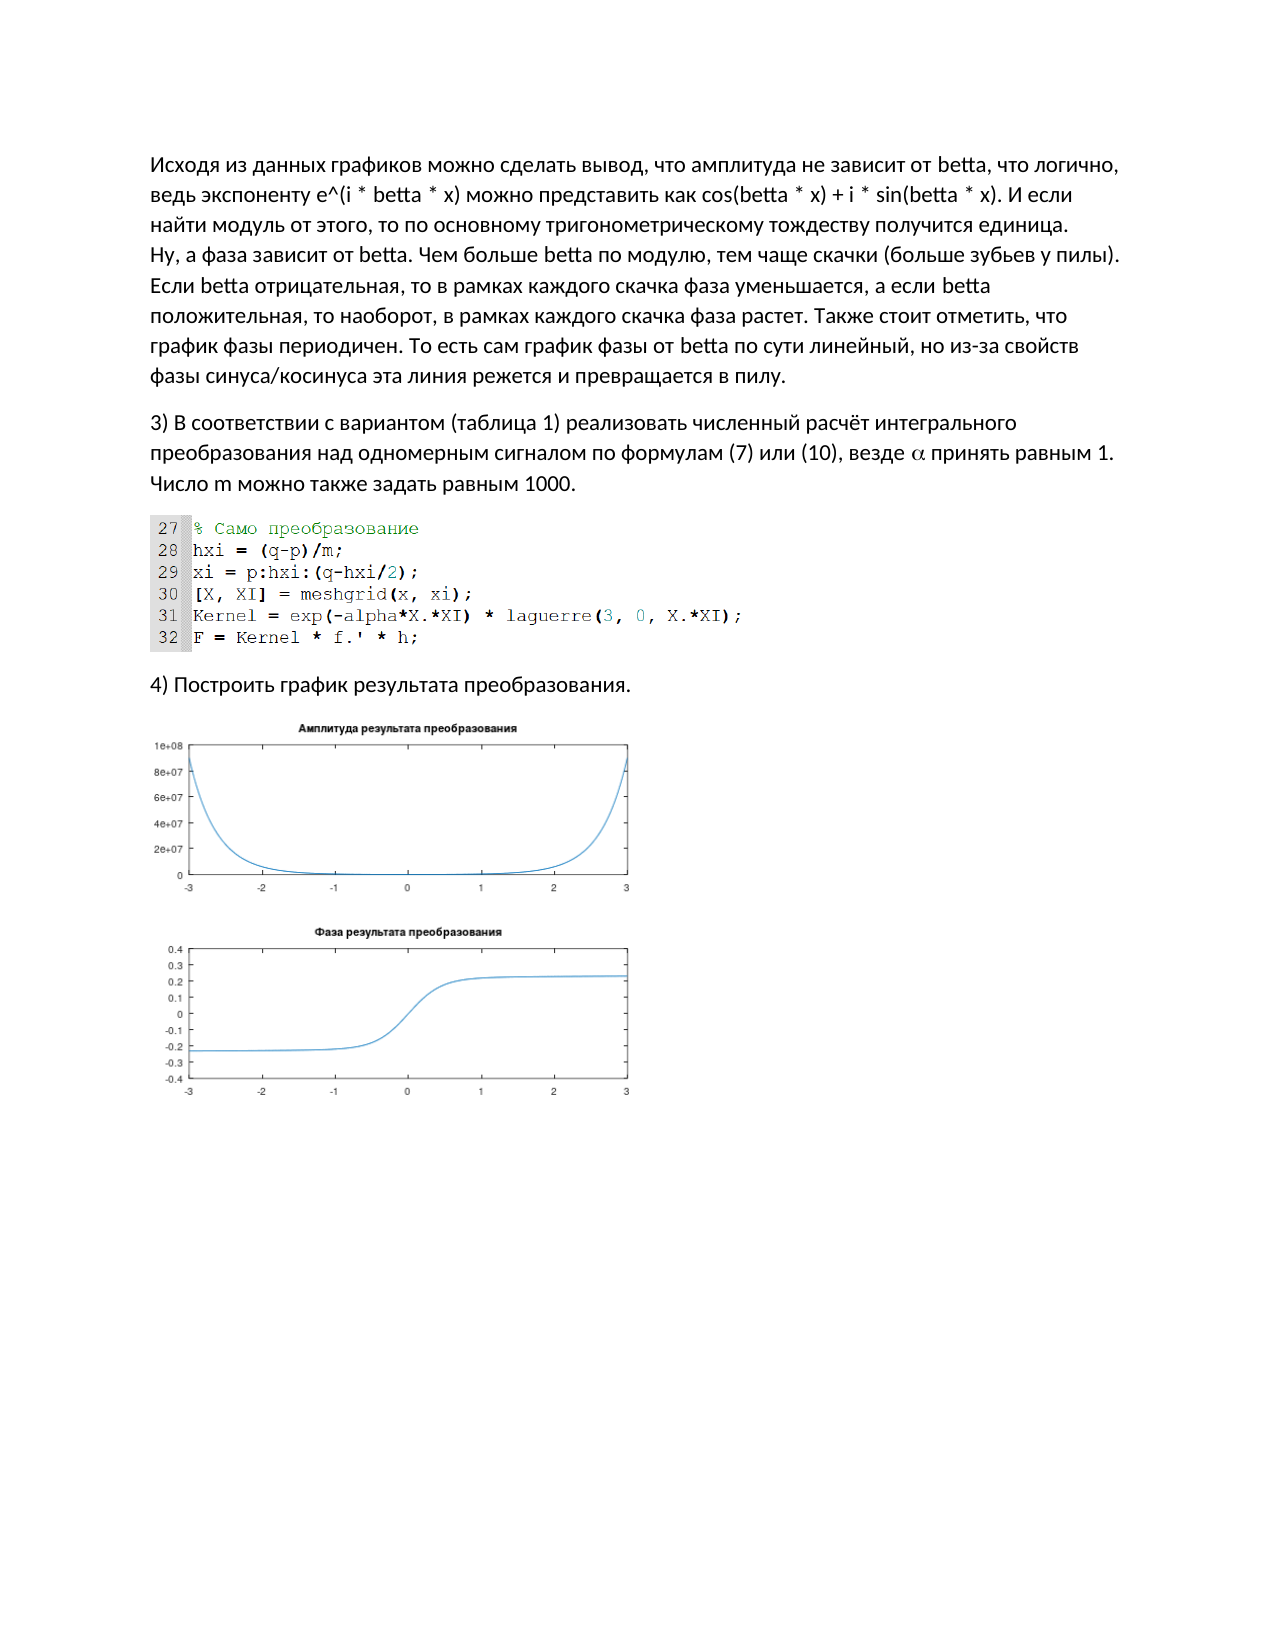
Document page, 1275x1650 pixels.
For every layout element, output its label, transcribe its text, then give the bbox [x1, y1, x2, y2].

picture [150, 515, 748, 652]
picture [150, 716, 645, 1102]
text 3) В соответствии с вариантом (таблица 1) реализовать численный расчёт интегрального преобразования над одномерным сигналом по формулам (7) или (10), везде принять равным 1. Число m можно также задать равным 1000. [150, 408, 1125, 497]
text 4) Построить график результата преобразования. [150, 670, 1125, 698]
text Исходя из данных графиков можно сделать вывод, что амплитуда не зависит от betta, что логично, ведь экспоненту e^(i * betta * x) можно представить как cos(betta * x) + i * sin(betta * x). И если найти модуль от этого, то по основному тригонометрическому тождеству получится единица. Ну, а фаза зависит от betta. Чем больше betta по модулю, тем чаще скачки (больше зубьев у пилы). Если betta отрицательная, то в рамках каждого скачка фаза уменьшается, а если betta положительная, то наоборот, в рамках каждого скачка фаза растет. Также стоит отметить, что график фазы периодичен. То есть сам график фазы от betta по сути линейный, но из-за свойств фазы синуса/косинуса эта линия режется и превращается в пилу. [150, 150, 1125, 389]
